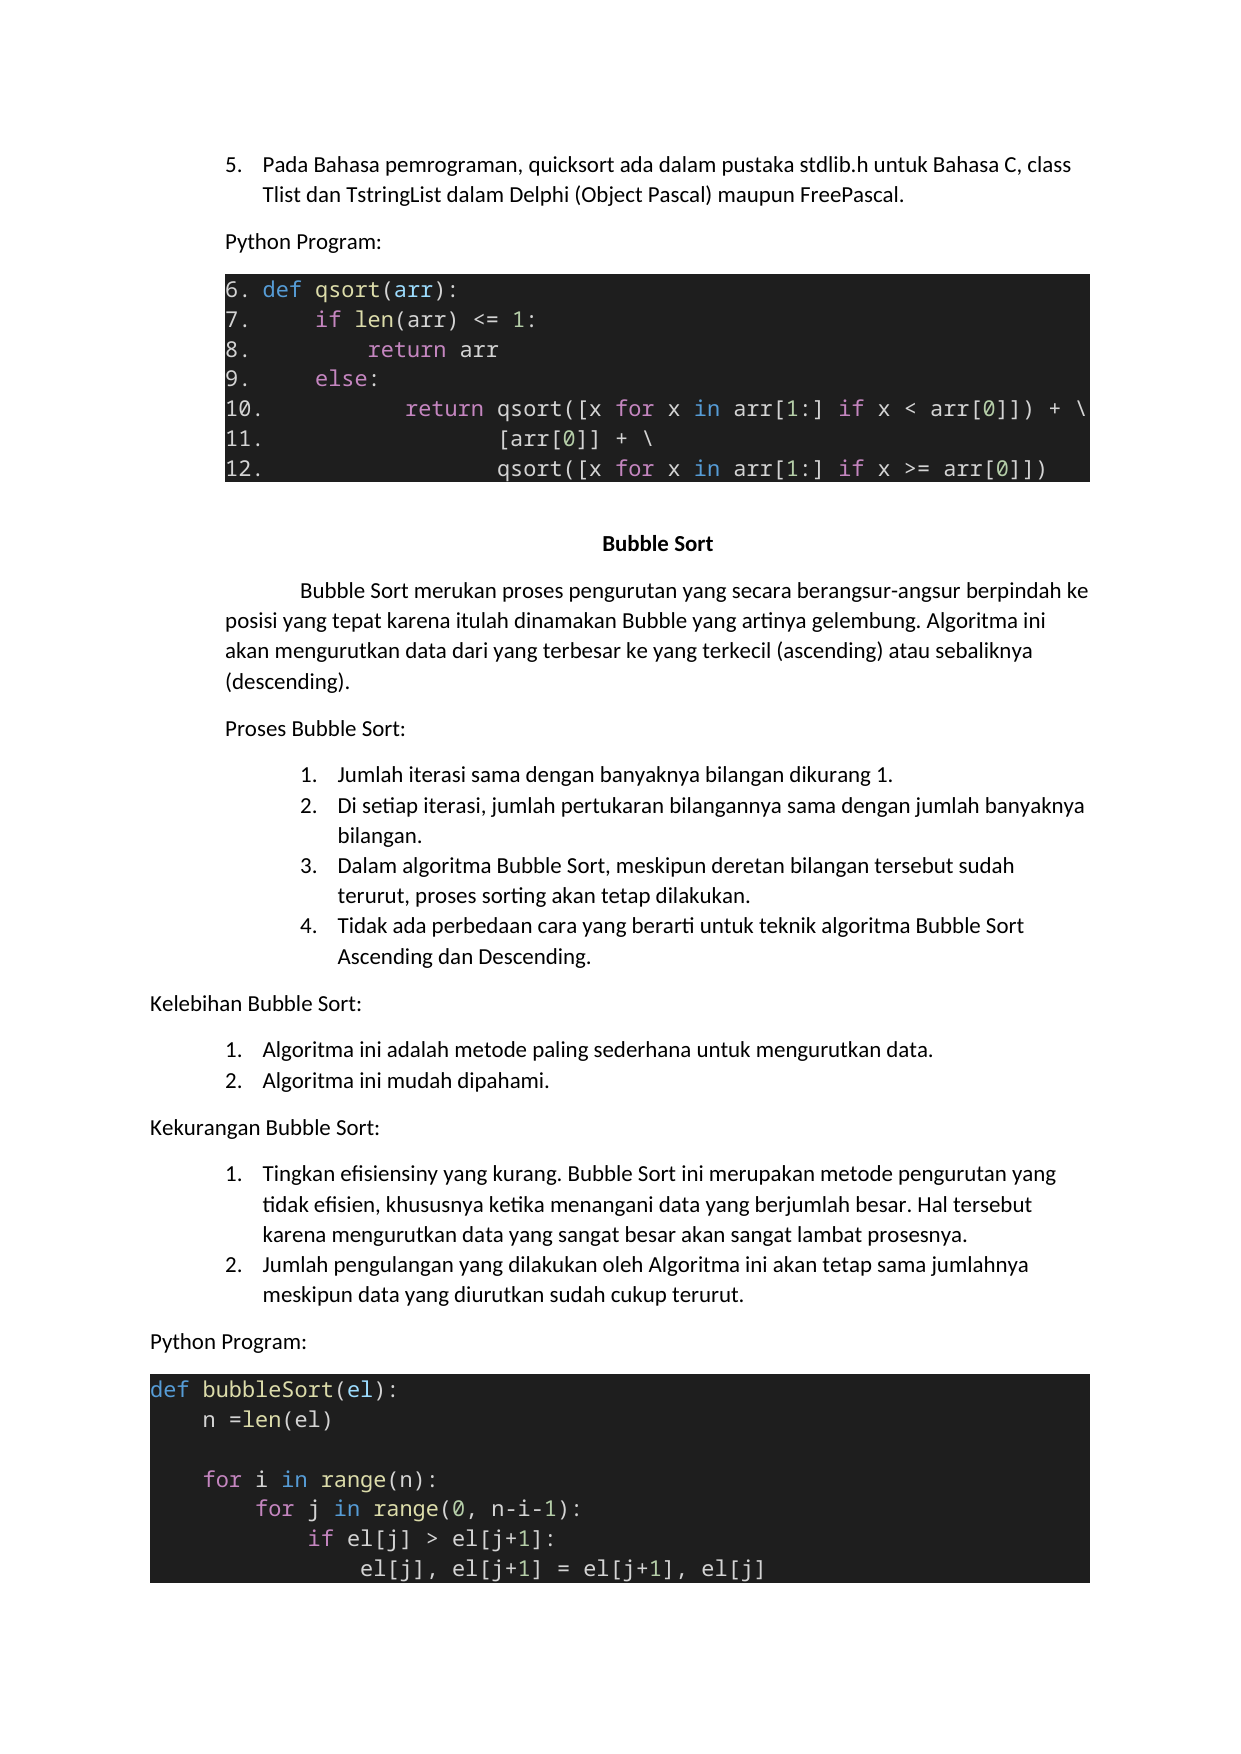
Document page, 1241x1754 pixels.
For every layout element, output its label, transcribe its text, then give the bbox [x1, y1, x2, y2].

text n =len(el) [150, 1404, 1090, 1434]
text el[j], el[j+1] = el[j+1], el[j] [150, 1553, 1090, 1583]
text Kelebihan Bubble Sort: [150, 989, 1090, 1017]
text for i in range(n): [150, 1463, 1090, 1493]
text Proses Bubble Sort: [225, 714, 1090, 742]
text Python Program: [150, 1327, 1090, 1355]
text Kekurangan Bubble Sort: [150, 1113, 1090, 1141]
list def qsort(arr): [225, 274, 1090, 304]
list Algoritma ini mudah dipahami. [225, 1066, 1090, 1094]
list Tingkan efisiensiny yang kurang. Bubble Sort ini merupakan metode pengurutan yang tidak efisien, khususnya ketika menangani data yang berjumlah besar. Hal tersebut karena mengurutkan data yang sangat besar akan sangat lambat prosesnya. [225, 1159, 1090, 1248]
text Python Program: [225, 227, 1090, 255]
list Pada Bahasa pemrograman, quicksort ada dalam pustaka stdlib.h untuk Bahasa C, class Tlist dan TstringList dalam Delphi (Object Pascal) maupun FreePascal. [225, 150, 1090, 208]
list Jumlah pengulangan yang dilakukan oleh Algoritma ini akan tetap sama jumlahnya meskipun data yang diurutkan sudah cukup terurut. [225, 1250, 1090, 1308]
list Jumlah iterasi sama dengan banyaknya bilangan dikurang 1. [300, 761, 1090, 789]
list Dalam algoritma Bubble Sort, meskipun deretan bilangan tersebut sudah terurut, proses sorting akan tetap dilakukan. [300, 851, 1090, 909]
list [arr[0]] + \ [225, 423, 1090, 453]
list Tidak ada perbedaan cara yang berarti untuk teknik algoritma Bubble Sort Ascending dan Descending. [300, 912, 1090, 970]
list qsort([x for x in arr[1:] if x >= arr[0]]) [225, 453, 1090, 482]
list else: [225, 363, 1090, 393]
list if len(arr) <= 1: [225, 304, 1090, 333]
list Di setiap iterasi, jumlah pertukaran bilangannya sama dengan jumlah banyaknya bilangan. [300, 791, 1090, 849]
list return qsort([x for x in arr[1:] if x < arr[0]]) + \ [225, 393, 1090, 423]
text Bubble Sort [225, 529, 1090, 557]
list Algoritma ini adalah metode paling sederhana untuk mengurutkan data. [225, 1036, 1090, 1064]
text for j in range(0, n-i-1): [150, 1493, 1090, 1523]
text def bubbleSort(el): [150, 1374, 1090, 1404]
text Bubble Sort merukan proses pengurutan yang secara berangsur-angsur berpindah ke posisi yang tepat karena itulah dinamakan Bubble yang artinya gelembung. Algoritma ini akan mengurutkan data dari yang terbesar ke yang terkecil (ascending) atau sebaliknya (descending). [225, 576, 1090, 695]
list return arr [225, 333, 1090, 363]
text if el[j] > el[j+1]: [150, 1523, 1090, 1553]
